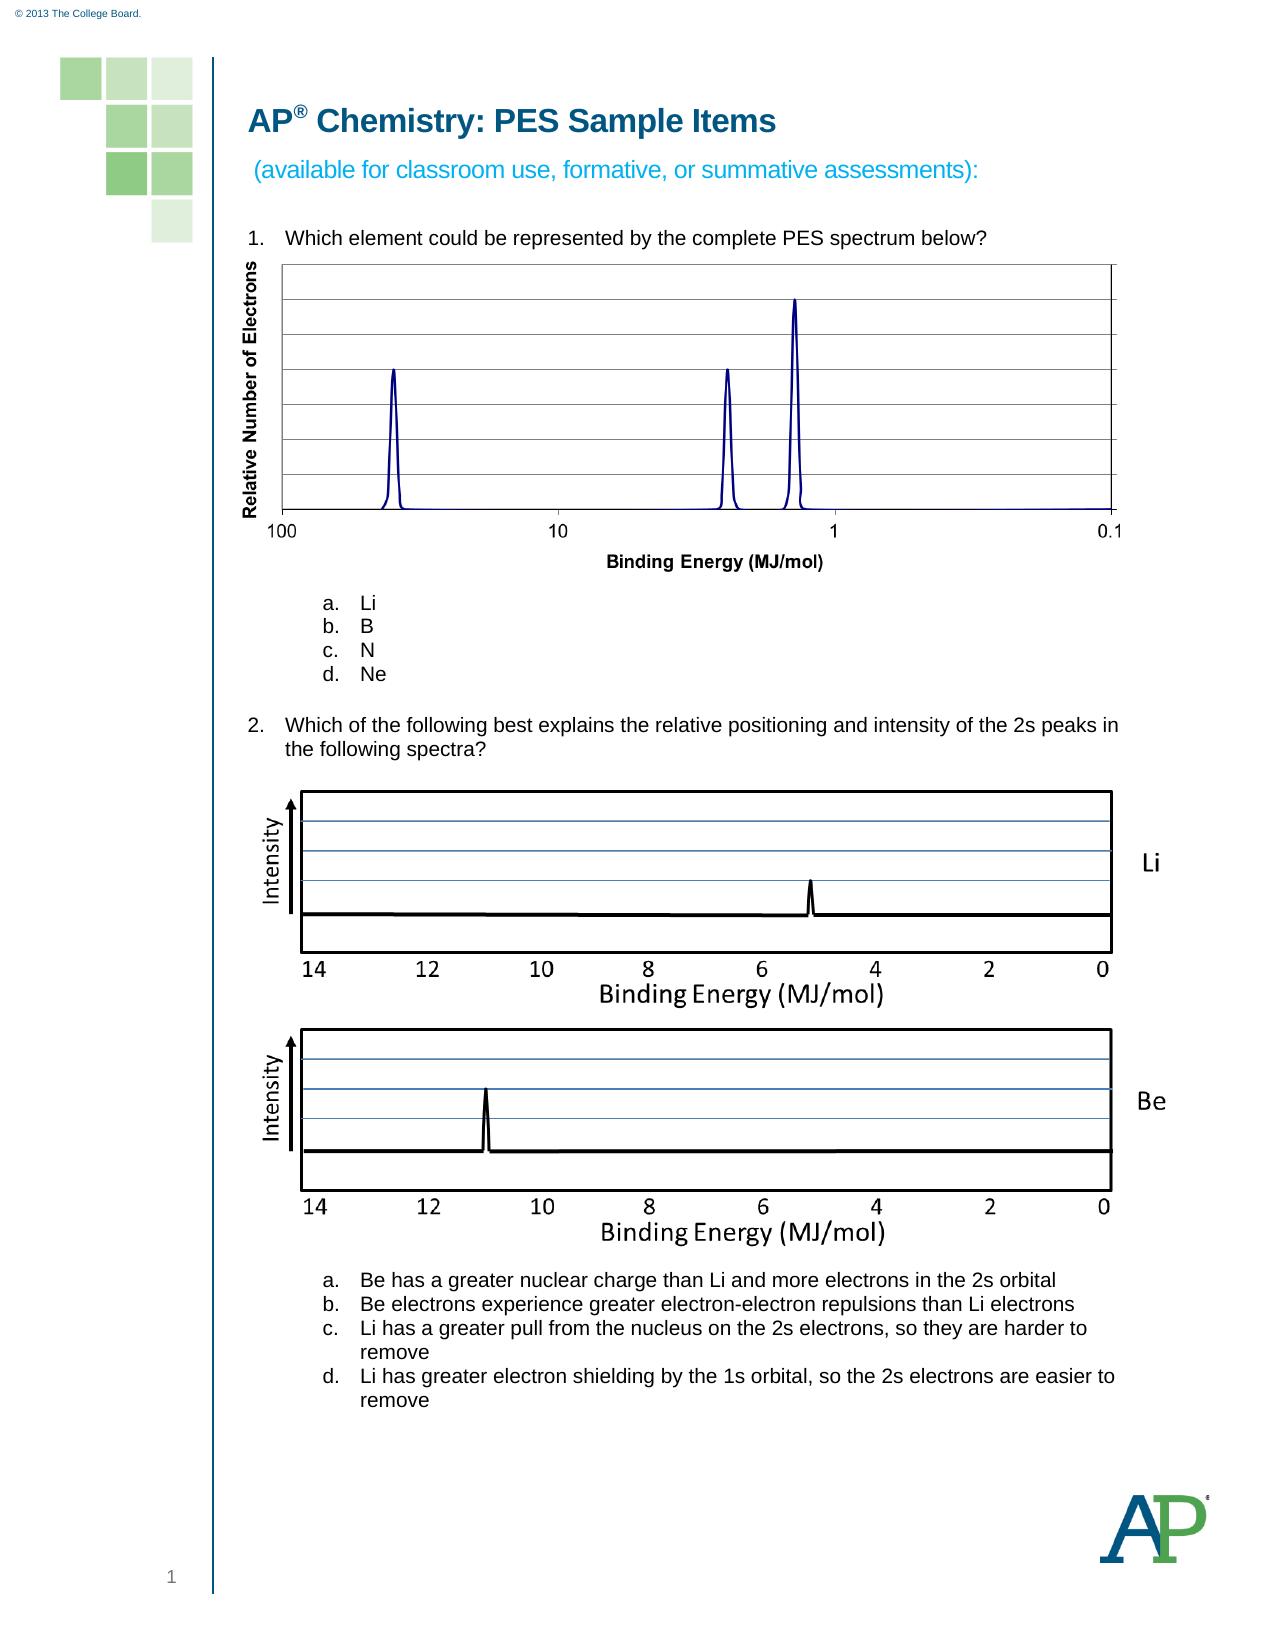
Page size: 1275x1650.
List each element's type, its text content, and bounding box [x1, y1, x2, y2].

list Li has greater electron shielding by the 1s orbital, so the 2s electrons are easier to remove [322, 1364, 1144, 1412]
picture [0, 9, 203, 248]
list Ne [322, 662, 1144, 686]
list Li has a greater pull from the nucleus on the 2s electrons, so they are harder to remove [322, 1316, 1144, 1364]
list Which of the following best explains the relative positioning and intensity of the 2s peaks in the following spectra? [247, 713, 1144, 761]
picture [223, 250, 1144, 591]
picture [294, 104, 307, 117]
list Be electrons experience greater electron-electron repulsions than Li electrons [322, 1292, 1144, 1316]
subtitle AP® Chemistry: PES Sample Items [247, 101, 1144, 139]
picture [1118, 1495, 1210, 1563]
list B [322, 614, 1144, 638]
list Be has a greater nuclear charge than Li and more electrons in the 2s orbital [322, 1268, 1144, 1292]
text (available for classroom use, formative, or summative assessments): [247, 156, 1144, 184]
list Which element could be represented by the complete PES spectrum below? [247, 226, 1144, 250]
picture [1129, 1506, 1147, 1529]
picture [247, 786, 1184, 1266]
list Li [322, 591, 1144, 614]
list N [322, 638, 1144, 662]
picture [1100, 1495, 1132, 1556]
